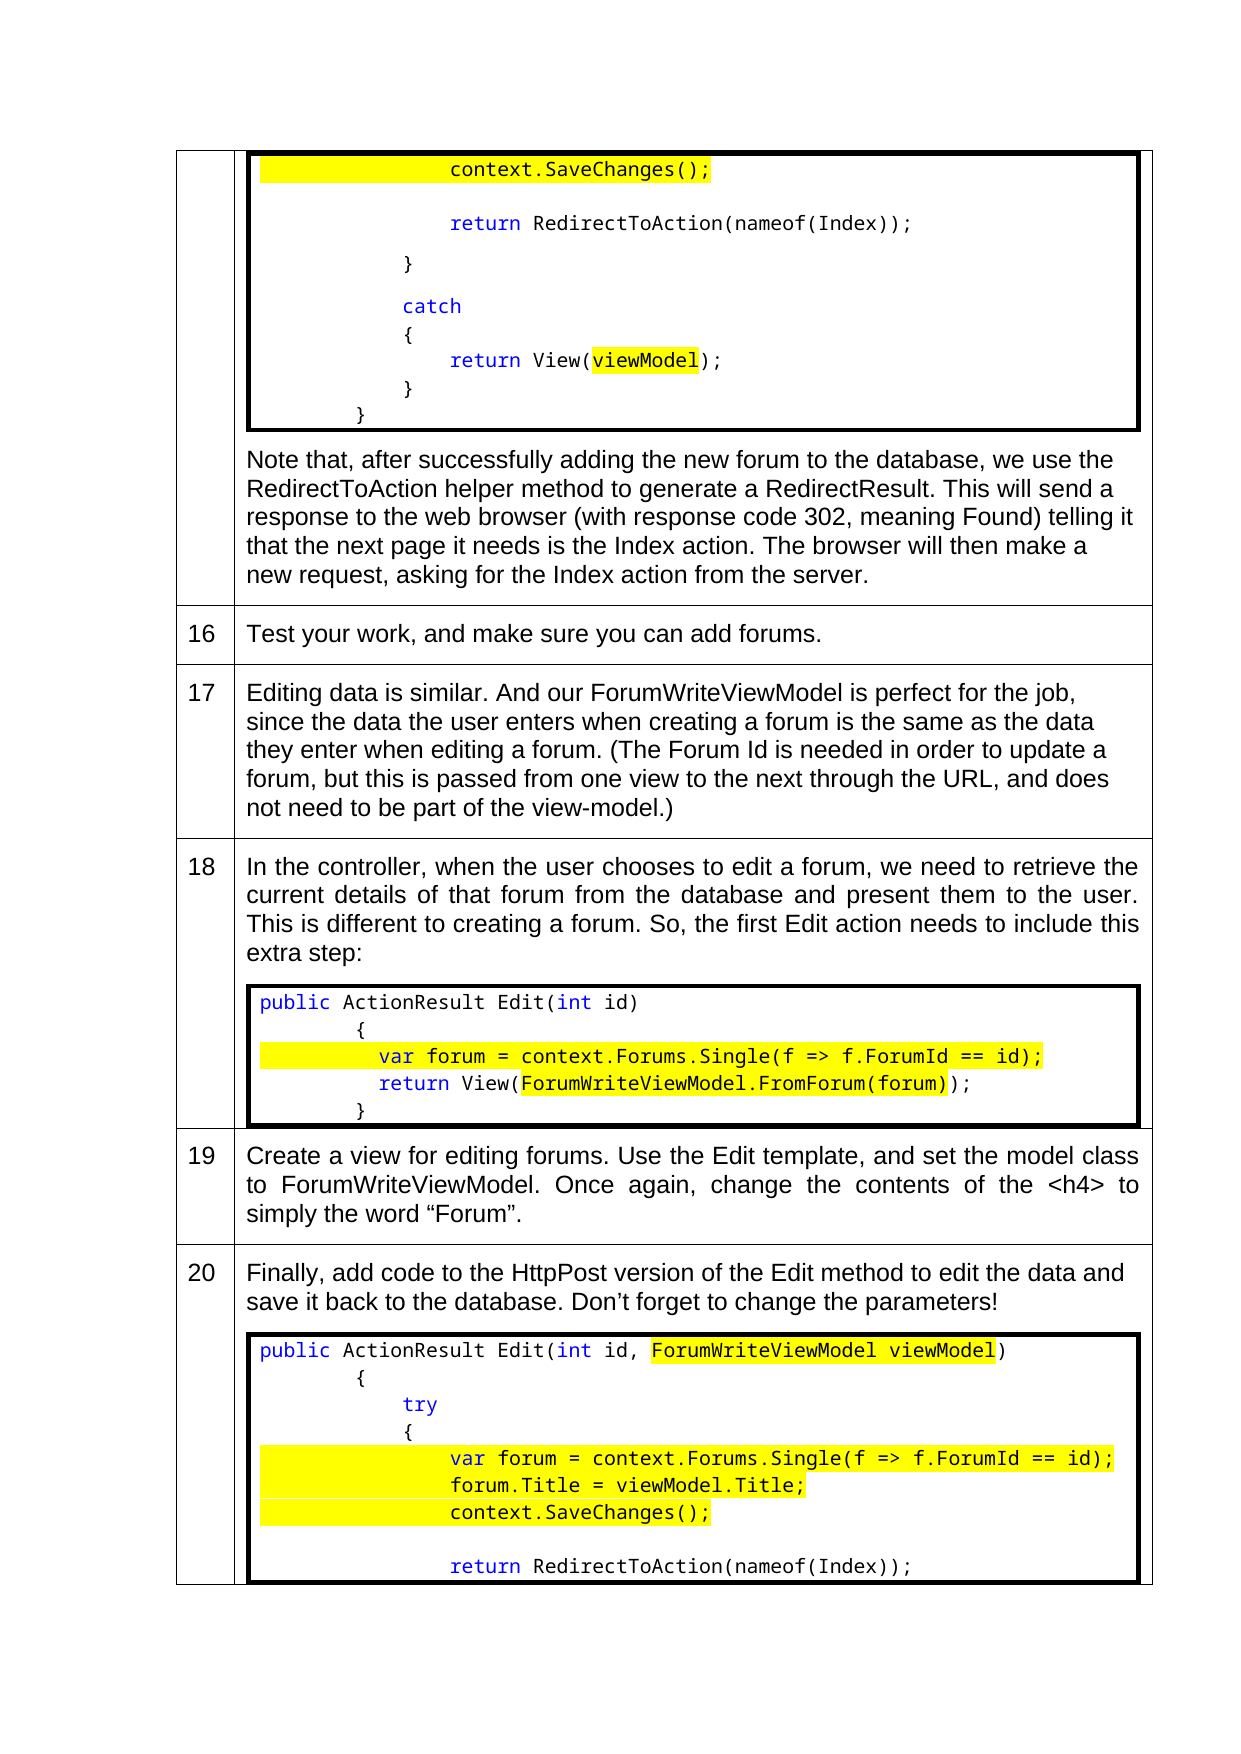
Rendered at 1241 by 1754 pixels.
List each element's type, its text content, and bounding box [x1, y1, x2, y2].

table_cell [235, 1245, 1152, 1584]
table_cell [177, 839, 234, 1128]
table_cell [177, 151, 234, 605]
table_cell [177, 606, 234, 664]
table_cell [177, 665, 234, 838]
table_cell In the controller, when the user chooses to edit a forum, we need to retrieve the current details of that forum from the database and present them to the user. This is different to creating a forum. So, the first Edit action needs to include this extra step: [235, 839, 1152, 1128]
table_cell Editing data is similar. And our ForumWriteViewModel is perfect for the job, since the data the user enters when creating a forum is the same as the data they enter when editing a forum. (The Forum Id is needed in order to update a forum, but this is passed from one view to the next through the URL, and does not need to be part of the view-model.) [235, 665, 1152, 838]
table_cell Create a view for editing forums. Use the Edit template, and set the model class to ForumWriteViewModel. Once again, change the contents of the <h4> to simply the word “Forum”. [235, 1129, 1152, 1244]
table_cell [235, 151, 1152, 605]
table_cell [177, 1245, 234, 1584]
table_cell [177, 1129, 234, 1244]
table_cell Test your work, and make sure you can add forums. [235, 606, 1152, 664]
